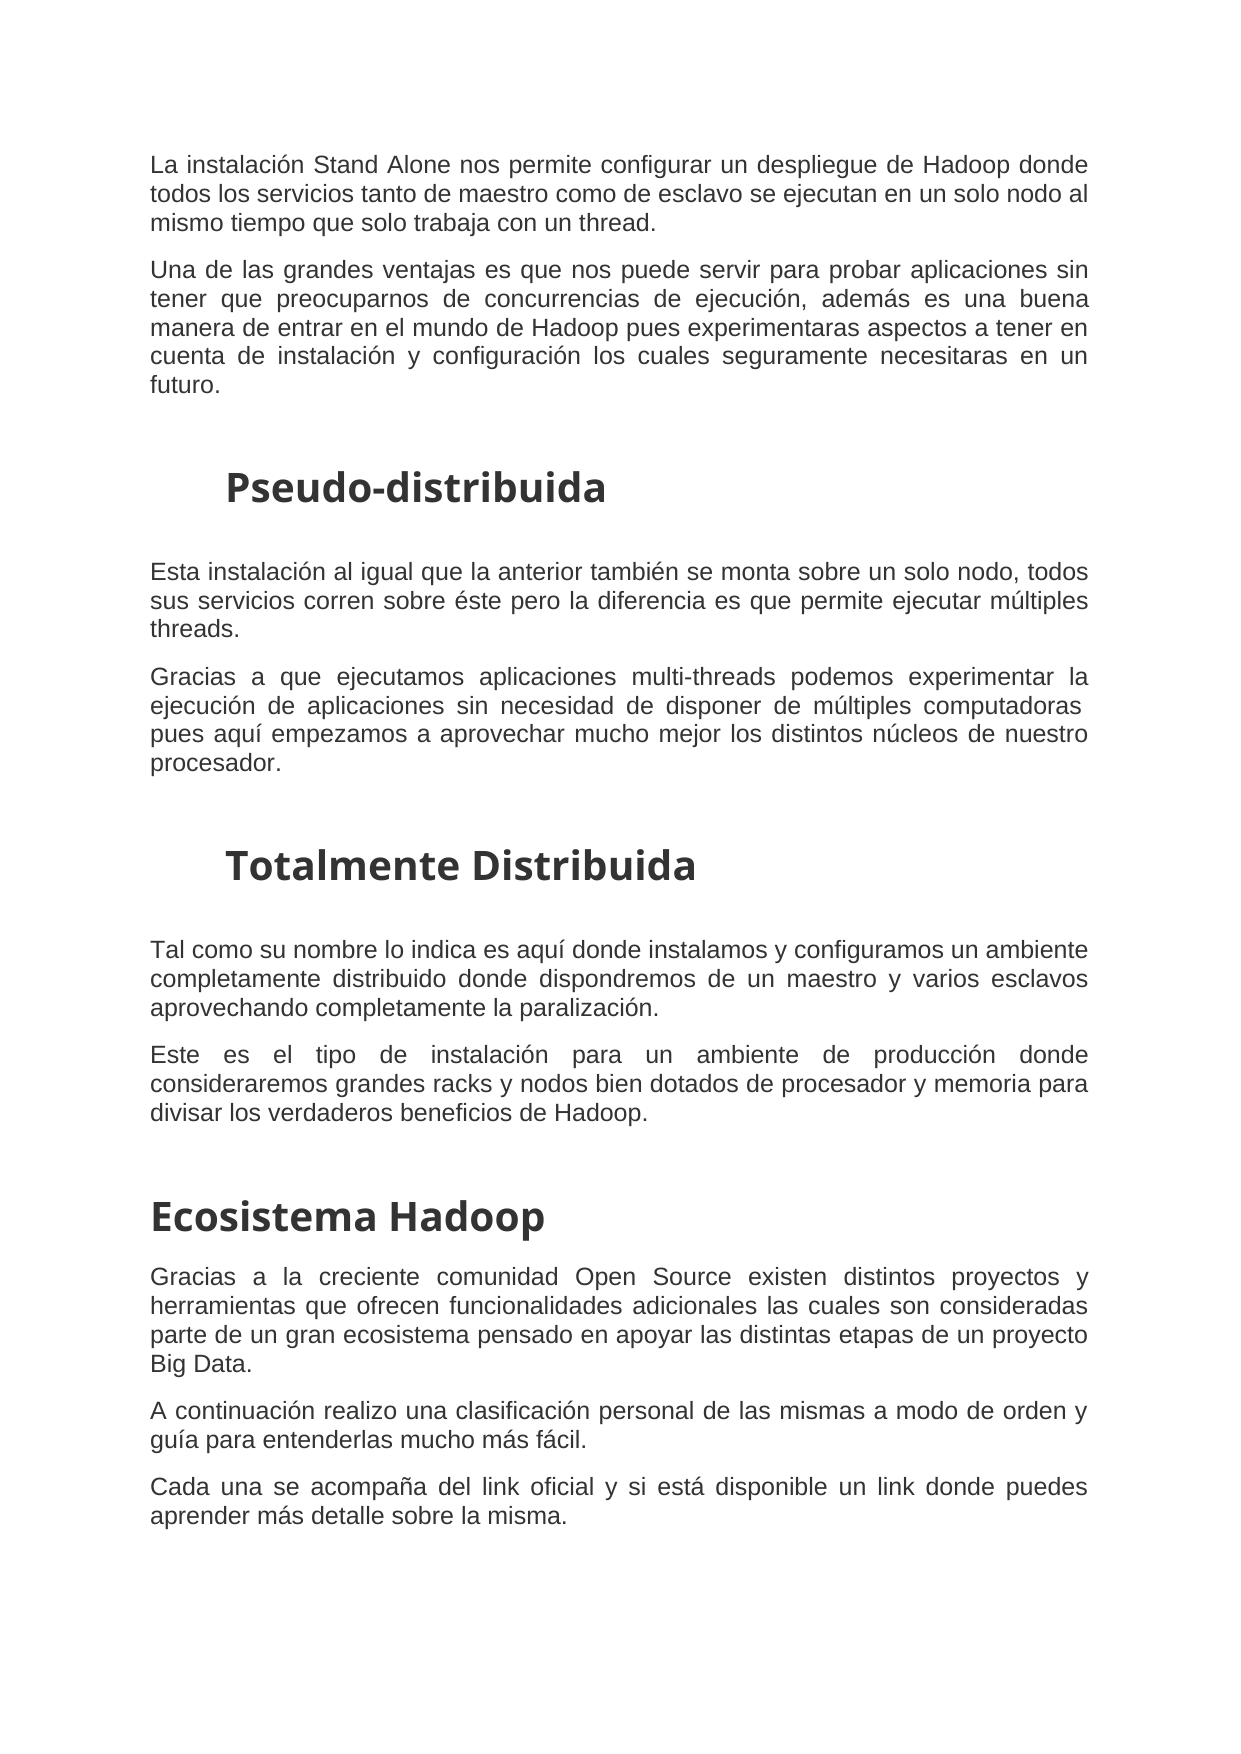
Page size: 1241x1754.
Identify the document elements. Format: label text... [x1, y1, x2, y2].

text Cada una se acompaña del link oficial y si está disponible un link donde puedes aprender más detalle sobre la misma. [150, 1472, 1090, 1530]
text Gracias a la creciente comunidad Open Source existen distintos proyectos y herramientas que ofrecen funcionalidades adicionales las cuales son consideradas parte de un gran ecosistema pensado en apoyar las distintas etapas de un proyecto Big Data. [150, 1262, 1090, 1377]
text Gracias a que ejecutamos aplicaciones multi-threads podemos experimentar la ejecución de aplicaciones sin necesidad de disponer de múltiples computadoras pues aquí empezamos a aprovechar mucho mejor los distintos núcleos de nuestro procesador. [150, 662, 1090, 777]
text Tal como su nombre lo indica es aquí donde instalamos y configuramos un ambiente completamente distribuido donde dispondremos de un maestro y varios esclavos aprovechando completamente la paralización. [150, 935, 1090, 1021]
text Una de las grandes ventajas es que nos puede servir para probar aplicaciones sin tener que preocuparnos de concurrencias de ejecución, además es una buena manera de entrar en el mundo de Hadoop pues experimentaras aspectos a tener en cuenta de instalación y configuración los cuales seguramente necesitaras en un futuro. [150, 255, 1090, 399]
text La instalación Stand Alone nos permite configurar un despliegue de Hadoop donde todos los servicios tanto de maestro como de esclavo se ejecutan en un solo nodo al mismo tiempo que solo trabaja con un thread. [150, 150, 1090, 236]
text Ecosistema Hadoop [150, 1145, 1090, 1244]
text A continuación realizo una clasificación personal de las mismas a modo de orden y guía para entenderlas mucho más fácil. [150, 1396, 1090, 1454]
text Este es el tipo de instalación para un ambiente de producción donde consideraremos grandes racks y nodos bien dotados de procesador y memoria para divisar los verdaderos beneficios de Hadoop. [150, 1040, 1090, 1126]
subtitle Totalmente Distribuida [225, 837, 1090, 893]
text Esta instalación al igual que la anterior también se monta sobre un solo nodo, todos sus servicios corren sobre éste pero la diferencia es que permite ejecutar múltiples threads. [150, 557, 1090, 643]
subtitle Pseudo-distribuida [225, 459, 1090, 514]
